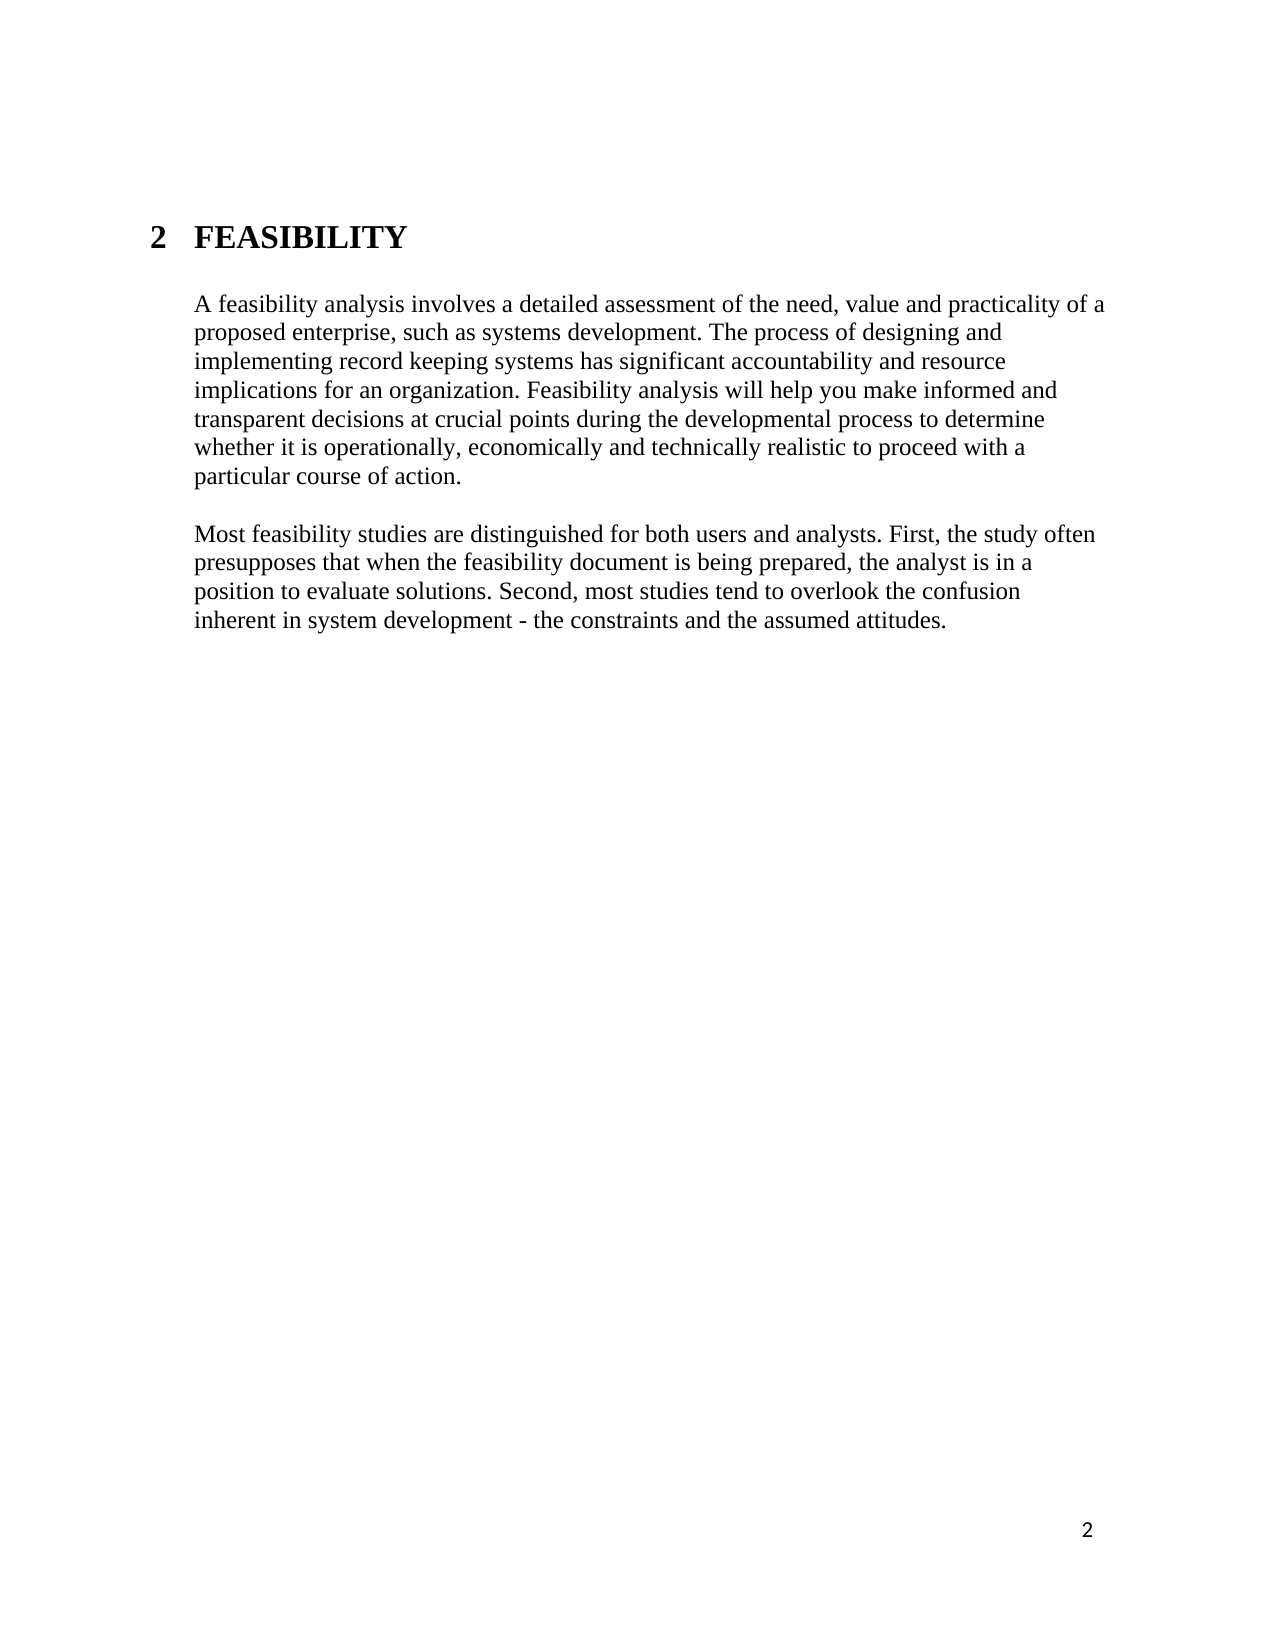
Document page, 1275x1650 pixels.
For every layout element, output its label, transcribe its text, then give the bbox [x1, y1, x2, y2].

text Most feasibility studies are distinguished for both users and analysts. First, the study often presupposes that when the feasibility document is being prepared, the analyst is in a position to evaluate solutions. Second, most studies tend to overlook the confusion inherent in system development - the constraints and the assumed attitudes. [194, 519, 1106, 634]
text A feasibility analysis involves a detailed assessment of the need, value and practicality of a proposed enterprise, such as systems development. The process of designing and implementing record keeping systems has significant accountability and resource implications for an organization. Feasibility analysis will help you make informed and transparent decisions at crucial points during the developmental process to determine whether it is operationally, economically and technically realistic to proceed with a particular course of action. [150, 289, 1106, 490]
list FEASIBILITY [150, 217, 1106, 255]
